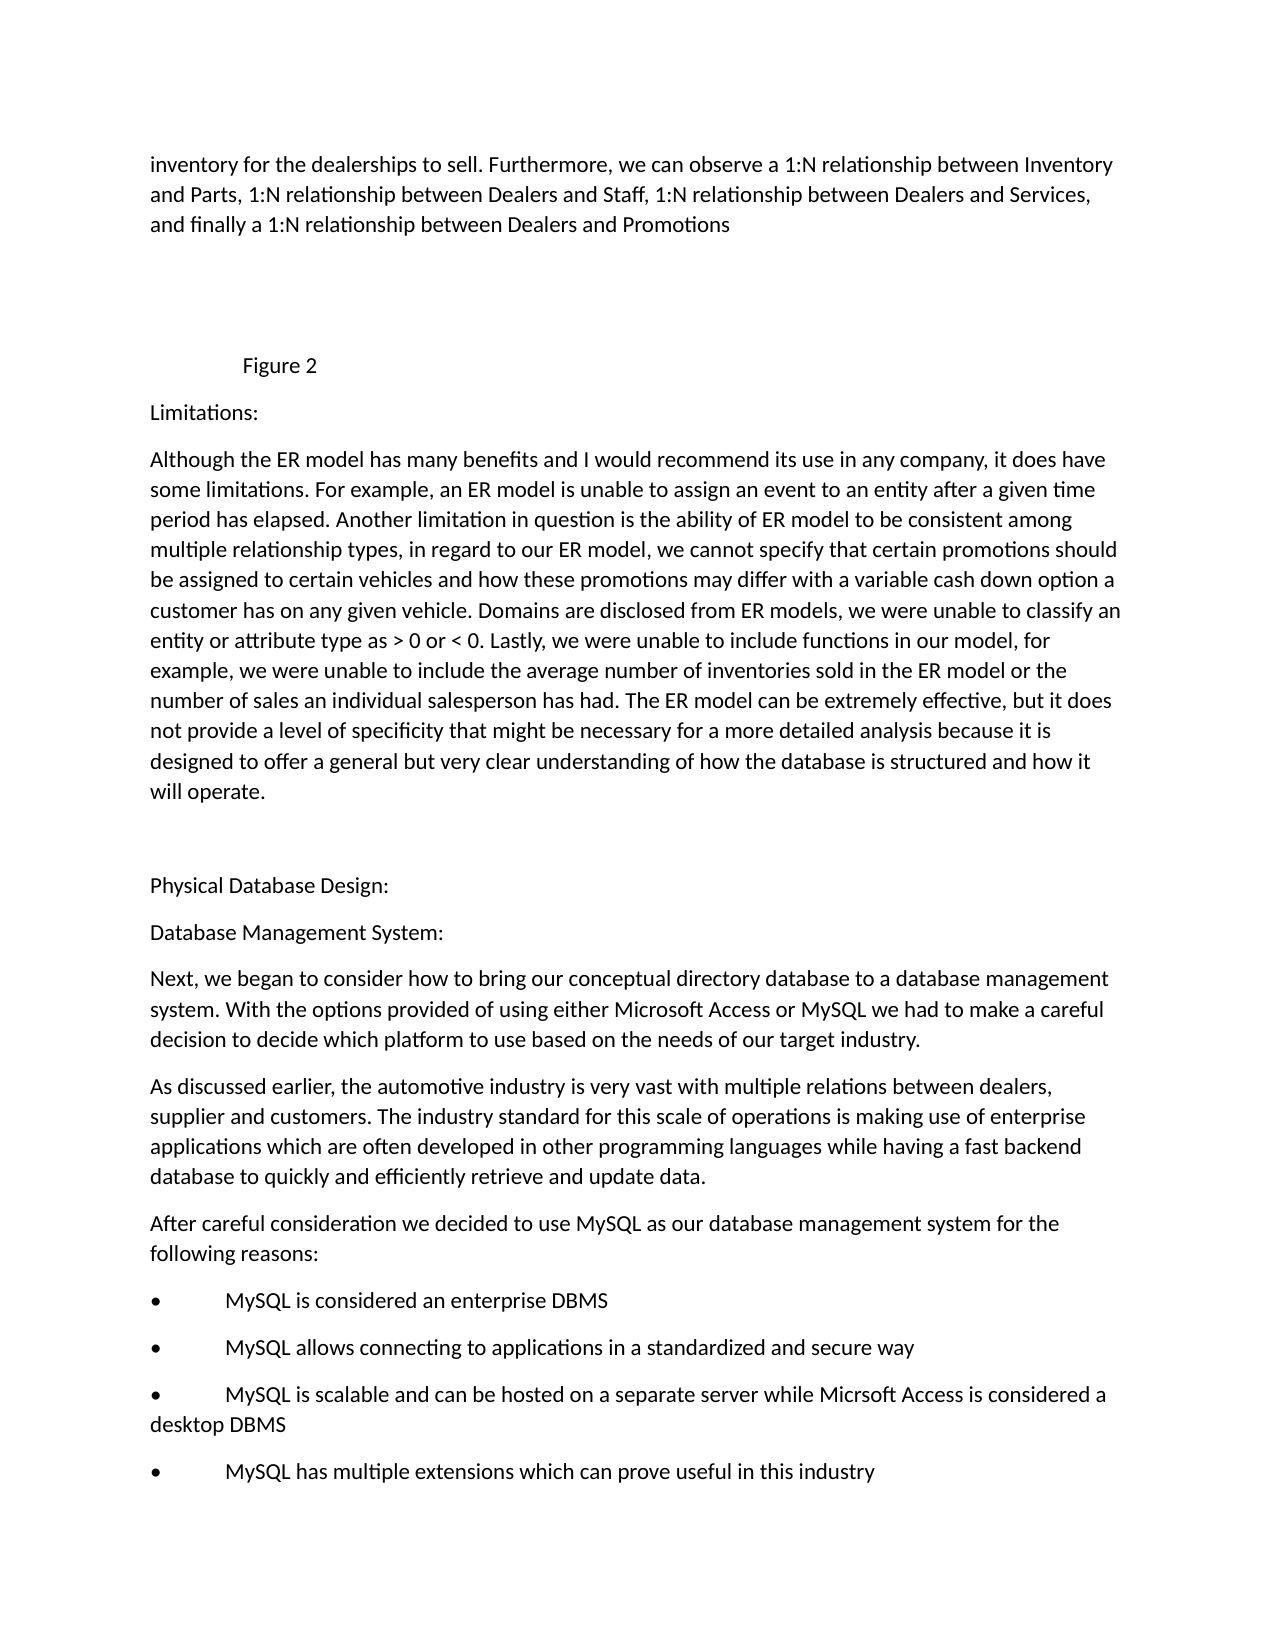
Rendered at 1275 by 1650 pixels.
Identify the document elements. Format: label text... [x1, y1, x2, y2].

text After careful consideration we decided to use MySQL as our database management system for the following reasons: [150, 1209, 1125, 1268]
text • MySQL is scalable and can be hosted on a separate server while Micrsoft Access is considered a desktop DBMS [150, 1380, 1125, 1438]
text Although the ER model has many benefits and I would recommend its use in any company, it does have some limitations. For example, an ER model is unable to assign an event to an entity after a given time period has elapsed. Another limitation in question is the ability of ER model to be consistent among multiple relationship types, in regard to our ER model, we cannot specify that certain promotions should be assigned to certain vehicles and how these promotions may differ with a variable cash down option a customer has on any given vehicle. Domains are disclosed from ER models, we were unable to classify an entity or attribute type as > 0 or < 0. Lastly, we were unable to include functions in our model, for example, we were unable to include the average number of inventories sold in the ER model or the number of sales an individual salesperson has had. The ER model can be extremely effective, but it does not provide a level of specificity that might be necessary for a more detailed analysis because it is designed to offer a general but very clear understanding of how the database is structured and how it will operate. [150, 445, 1125, 805]
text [150, 150, 1125, 238]
text Figure 2 [150, 351, 1125, 379]
text Database Management System: [150, 918, 1125, 946]
text • MySQL is considered an enterprise DBMS [150, 1286, 1125, 1314]
text Physical Database Design: [150, 871, 1125, 899]
text As discussed earlier, the automotive industry is very vast with multiple relations between dealers, supplier and customers. The industry standard for this scale of operations is making use of enterprise applications which are often developed in other programming languages while having a fast backend database to quickly and efficiently retrieve and update data. [150, 1072, 1125, 1191]
text Limitations: [150, 398, 1125, 426]
text Next, we began to consider how to bring our conceptual directory database to a database management system. With the options provided of using either Microsoft Access or MySQL we had to make a careful decision to decide which platform to use based on the needs of our target industry. [150, 964, 1125, 1053]
text • MySQL has multiple extensions which can prove useful in this industry [150, 1457, 1125, 1485]
text • MySQL allows connecting to applications in a standardized and secure way [150, 1333, 1125, 1361]
